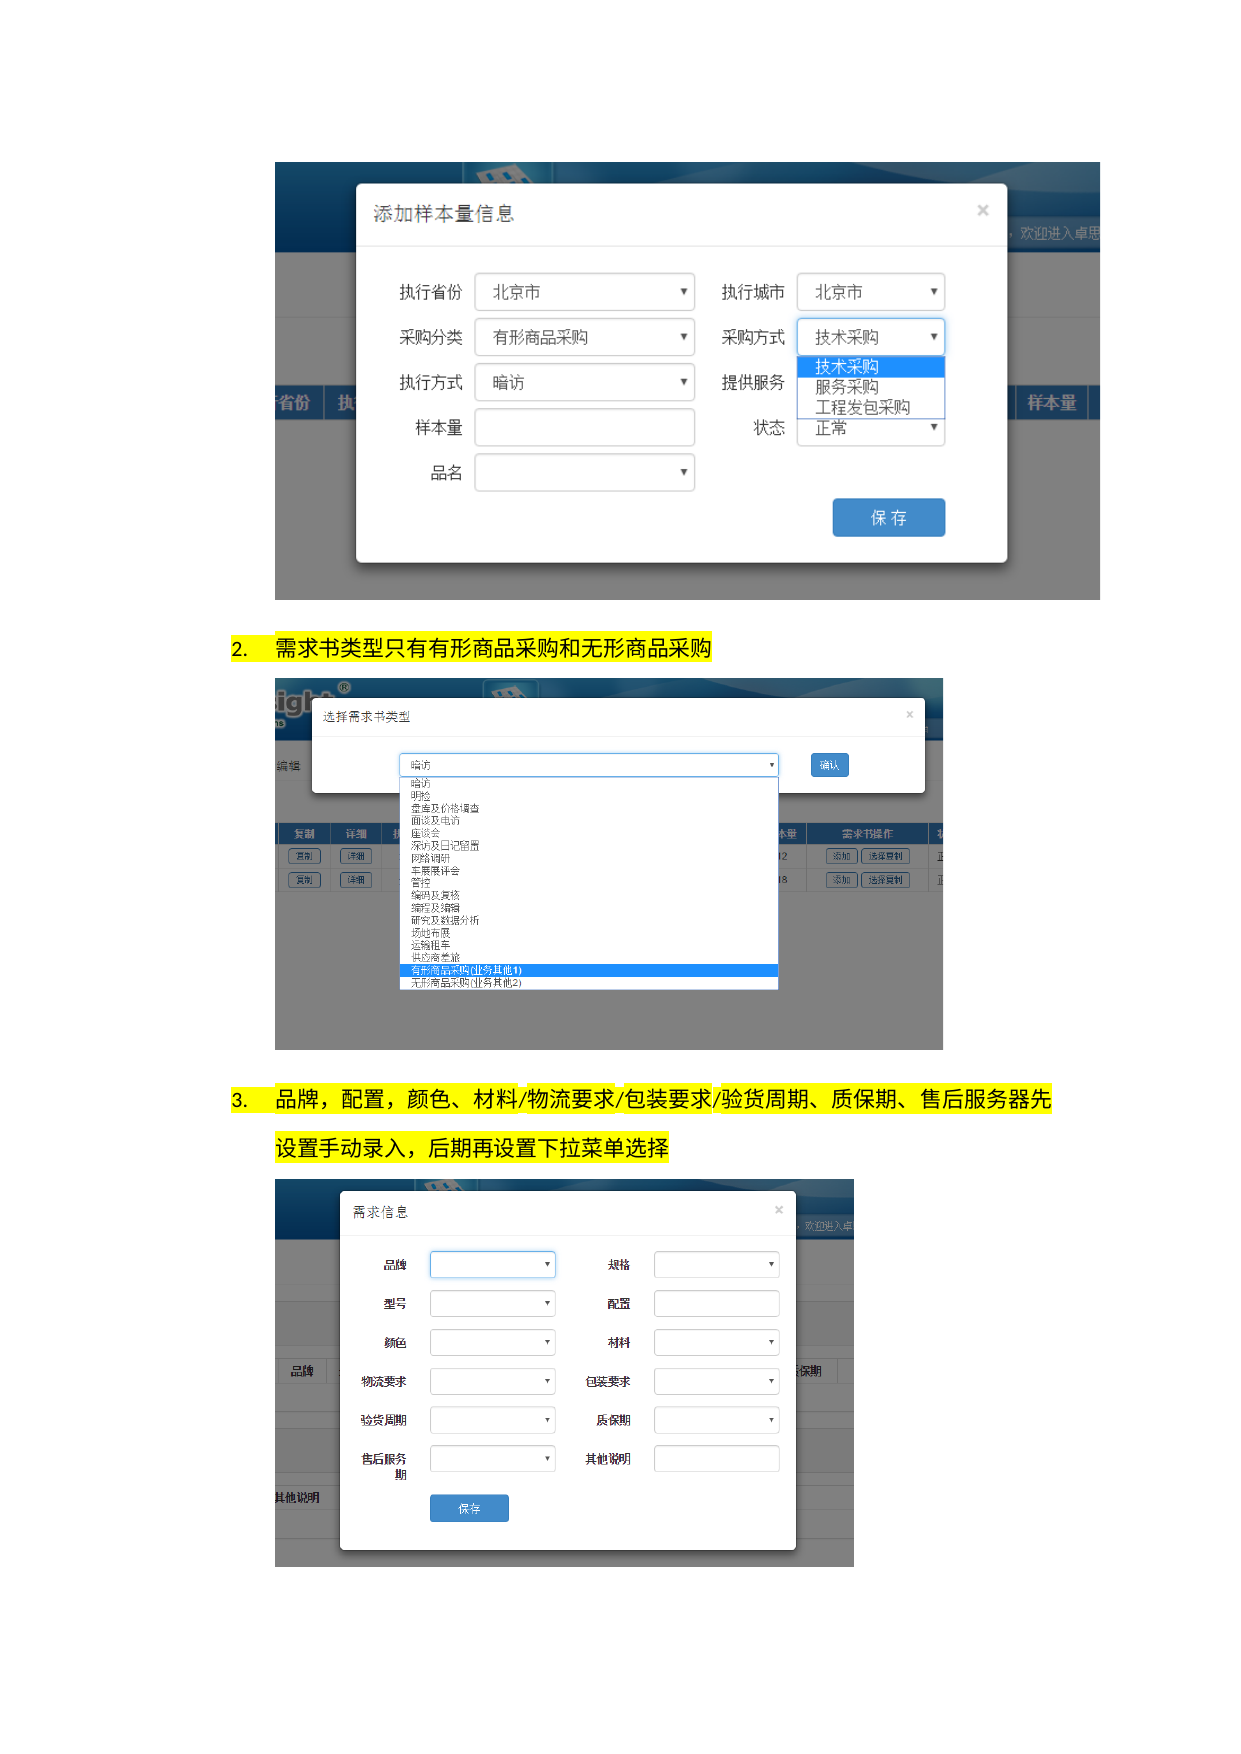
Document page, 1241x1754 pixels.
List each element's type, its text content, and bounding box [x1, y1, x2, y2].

picture [275, 162, 1100, 600]
picture [275, 1179, 854, 1567]
list 品牌，配置，颜色、材料/物流要求/包装要求/验货周期、质保期、售后服务器先设置手动录入，后期再设置下拉菜单选择 [231, 1082, 1053, 1163]
list 需求书类型只有有形商品采购和无形商品采购 [231, 630, 1053, 663]
picture [275, 678, 944, 1050]
